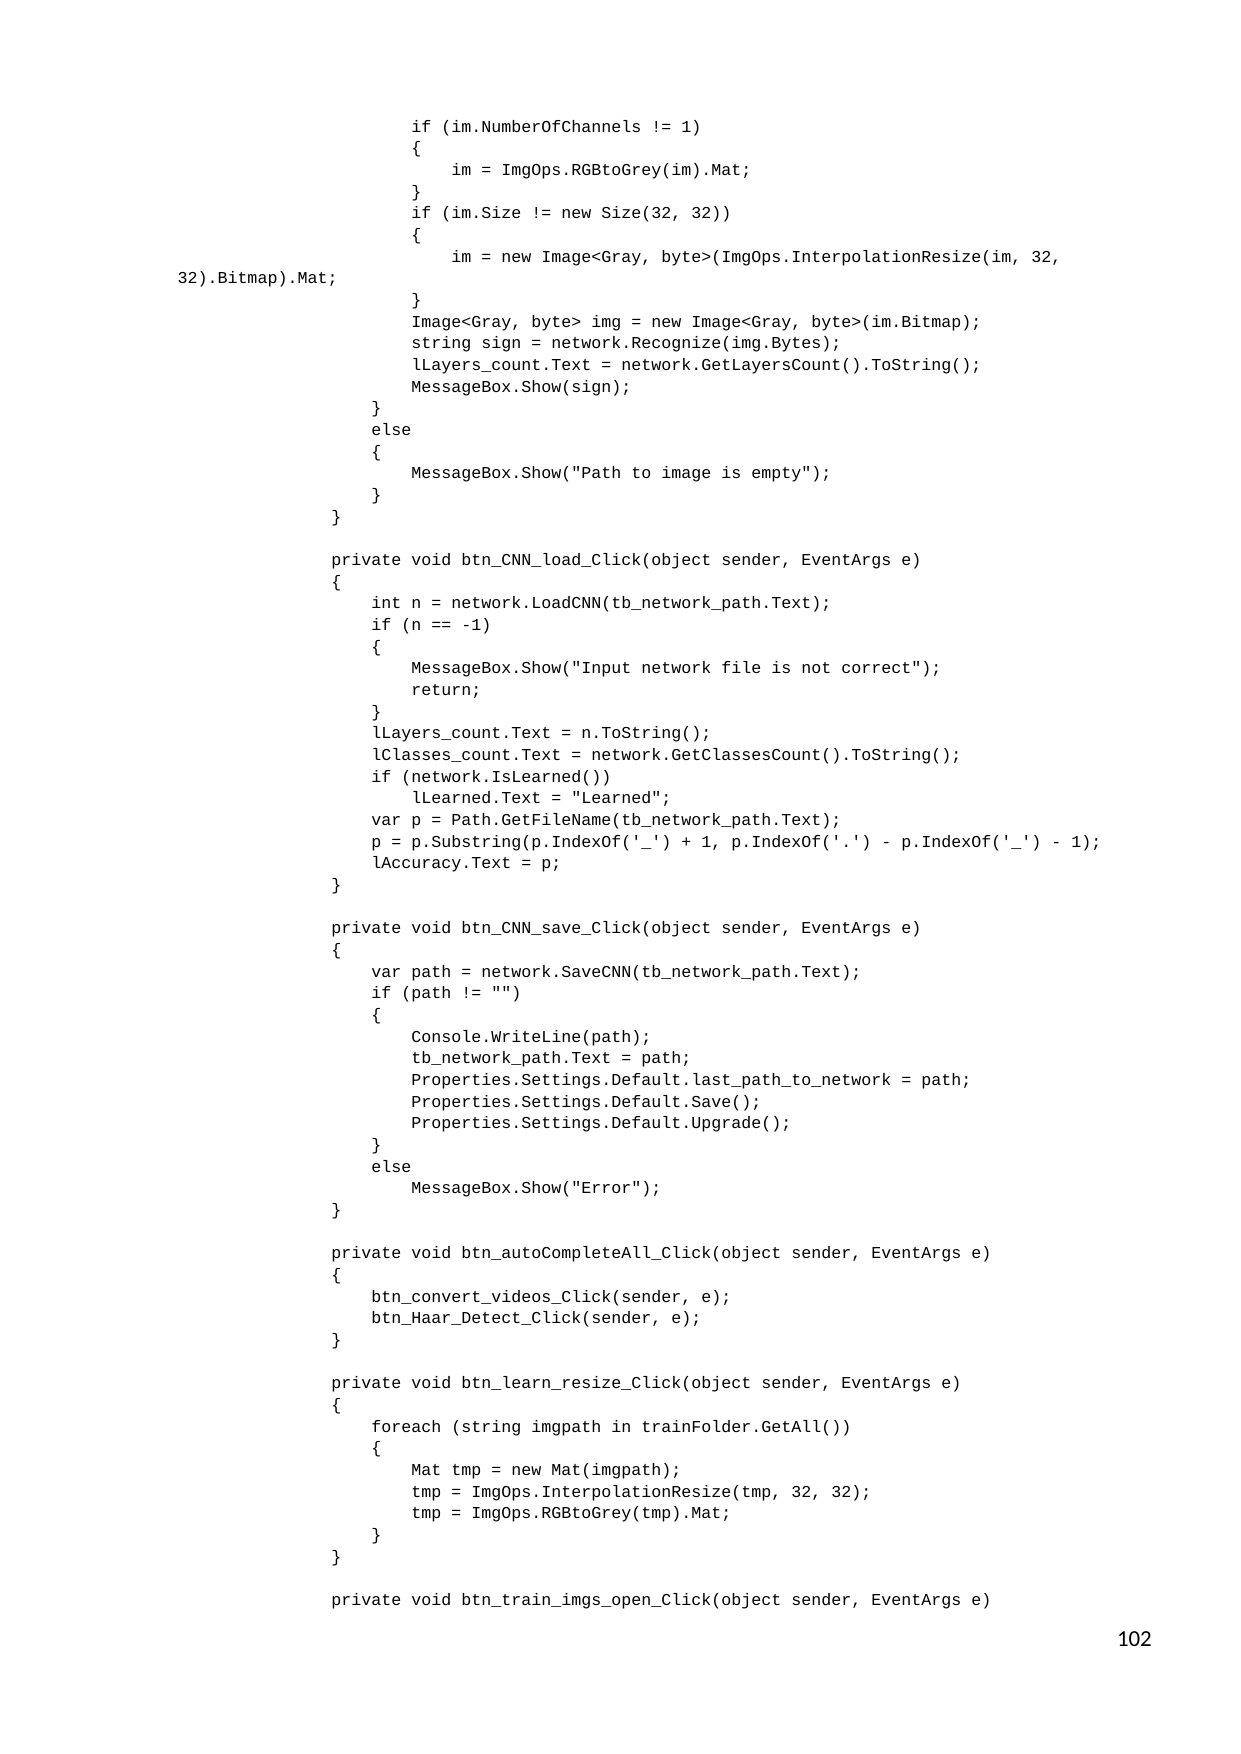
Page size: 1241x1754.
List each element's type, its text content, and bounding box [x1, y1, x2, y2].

text MessageBox.Show(sign); [177, 378, 1152, 397]
text MessageBox.Show("Error"); [177, 1180, 1152, 1199]
text private void btn_learn_resize_Click(object sender, EventArgs e) [177, 1375, 1152, 1394]
text private void btn_CNN_load_Click(object sender, EventArgs e) [177, 551, 1152, 570]
text } [177, 486, 1152, 505]
text } [177, 291, 1152, 310]
text else [177, 421, 1152, 440]
text im = ImgOps.RGBtoGrey(im).Mat; [177, 161, 1152, 180]
text private void btn_train_imgs_open_Click(object sender, EventArgs e) [177, 1591, 1152, 1610]
text lAccuracy.Text = p; [177, 855, 1152, 874]
text private void btn_CNN_save_Click(object sender, EventArgs e) [177, 920, 1152, 939]
text } [177, 183, 1152, 202]
text if (im.NumberOfChannels != 1) [177, 118, 1152, 137]
text } [177, 703, 1152, 722]
text btn_Haar_Detect_Click(sender, e); [177, 1310, 1152, 1329]
text Properties.Settings.Default.Save(); [177, 1093, 1152, 1112]
text { [177, 443, 1152, 462]
text lClasses_count.Text = network.GetClassesCount().ToString(); [177, 746, 1152, 765]
text if (path != "") [177, 985, 1152, 1004]
text { [177, 1266, 1152, 1285]
text { [177, 226, 1152, 245]
text } [177, 876, 1152, 895]
text { [177, 1006, 1152, 1025]
text tmp = ImgOps.InterpolationResize(tmp, 32, 32); [177, 1483, 1152, 1502]
text } [177, 508, 1152, 527]
text int n = network.LoadCNN(tb_network_path.Text); [177, 595, 1152, 614]
text var p = Path.GetFileName(tb_network_path.Text); [177, 811, 1152, 830]
text else [177, 1158, 1152, 1177]
text btn_convert_videos_Click(sender, e); [177, 1288, 1152, 1307]
text Properties.Settings.Default.last_path_to_network = path; [177, 1071, 1152, 1090]
text lLayers_count.Text = network.GetLayersCount().ToString(); [177, 356, 1152, 375]
text lLearned.Text = "Learned"; [177, 790, 1152, 809]
text Image<Gray, byte> img = new Image<Gray, byte>(im.Bitmap); [177, 313, 1152, 332]
text { [177, 573, 1152, 592]
text } [177, 1136, 1152, 1155]
text { [177, 1396, 1152, 1415]
text Properties.Settings.Default.Upgrade(); [177, 1115, 1152, 1134]
text { [177, 941, 1152, 960]
text { [177, 140, 1152, 159]
text var path = network.SaveCNN(tb_network_path.Text); [177, 963, 1152, 982]
text MessageBox.Show("Input network file is not correct"); [177, 660, 1152, 679]
text im = new Image<Gray, byte>(ImgOps.InterpolationResize(im, 32, 32).Bitmap).Mat; [177, 248, 1152, 289]
text lLayers_count.Text = n.ToString(); [177, 725, 1152, 744]
text Mat tmp = new Mat(imgpath); [177, 1461, 1152, 1480]
text p = p.Substring(p.IndexOf('_') + 1, p.IndexOf('.') - p.IndexOf('_') - 1); [177, 833, 1152, 852]
text tmp = ImgOps.RGBtoGrey(tmp).Mat; [177, 1505, 1152, 1524]
text MessageBox.Show("Path to image is empty"); [177, 465, 1152, 484]
text { [177, 638, 1152, 657]
text } [177, 1548, 1152, 1567]
text if (im.Size != new Size(32, 32)) [177, 205, 1152, 224]
text } [177, 1201, 1152, 1220]
text Console.WriteLine(path); [177, 1028, 1152, 1047]
text { [177, 1440, 1152, 1459]
text return; [177, 681, 1152, 700]
text tb_network_path.Text = path; [177, 1050, 1152, 1069]
text if (n == -1) [177, 616, 1152, 635]
text } [177, 400, 1152, 419]
text } [177, 1331, 1152, 1350]
text foreach (string imgpath in trainFolder.GetAll()) [177, 1418, 1152, 1437]
text } [177, 1526, 1152, 1545]
text string sign = network.Recognize(img.Bytes); [177, 335, 1152, 354]
text private void btn_autoCompleteAll_Click(object sender, EventArgs e) [177, 1245, 1152, 1264]
text if (network.IsLearned()) [177, 768, 1152, 787]
